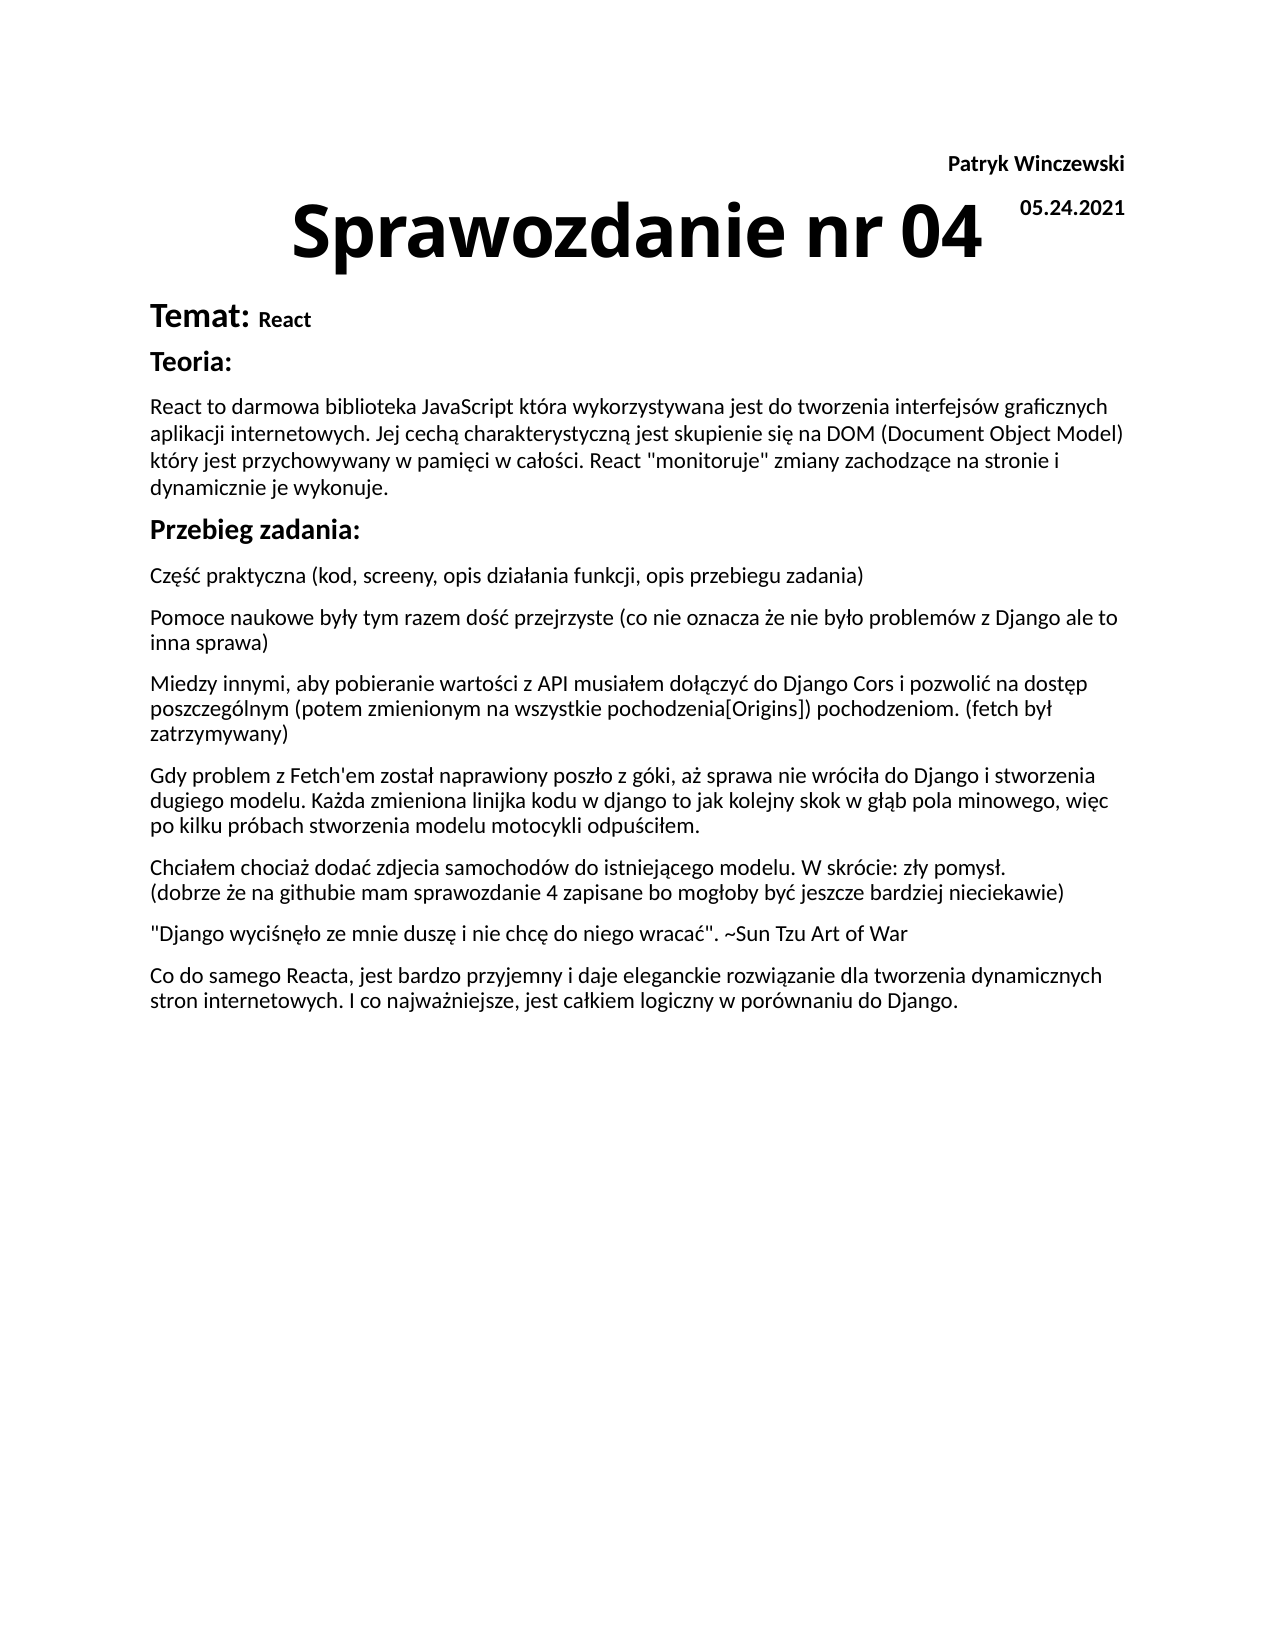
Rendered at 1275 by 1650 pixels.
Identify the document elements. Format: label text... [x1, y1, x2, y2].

text 05.24.2021 [150, 194, 1125, 221]
text Miedzy innymi, aby pobieranie wartości z API musiałem dołączyć do Django Cors i pozwolić na dostęp poszczególnym (potem zmienionym na wszystkie pochodzenia[Origins]) pochodzeniom. (fetch był zatrzymywany) [150, 672, 1125, 747]
text Pomoce naukowe były tym razem dość przejrzyste (co nie oznacza że nie było problemów z Django ale to inna sprawa) [150, 605, 1125, 655]
text Chciałem chociaż dodać zdjecia samochodów do istniejącego modelu. W skrócie: zły pomysł. (dobrze że na githubie mam sprawozdanie 4 zapisane bo mogłoby być jeszcze bardziej nieciekawie) [150, 855, 1125, 905]
text Gdy problem z Fetch'em został naprawiony poszło z góki, aż sprawa nie wróciła do Django i stworzenia dugiego modelu. Każda zmieniona linijka kodu w django to jak kolejny skok w głąb pola minowego, więc po kilku próbach stworzenia modelu motocykli odpuściłem. [150, 763, 1125, 838]
text React to darmowa biblioteka JavaScript która wykorzystywana jest do tworzenia interfejsów graficznych aplikacji internetowych. Jej cechą charakterystyczną jest skupienie się na DOM (Document Object Model) który jest przychowywany w pamięci w całości. React "monitoruje" zmiany zachodzące na stronie i dynamicznie je wykonuje. [150, 393, 1125, 501]
text "Django wyciśnęło ze mnie duszę i nie chcę do niego wracać". ~Sun Tzu Art of War [150, 922, 1125, 947]
text Temat: React [150, 306, 1125, 333]
text Sprawozdanie nr 04 [150, 237, 336, 262]
text Patryk Winczewski [150, 150, 1125, 177]
text Teoria: [150, 349, 1125, 377]
text Co do samego Reacta, jest bardzo przyjemny i daje eleganckie rozwiązanie dla tworzenia dynamicznych stron internetowych. I co najważniejsze, jest całkiem logiczny w porównaniu do Django. [150, 963, 1125, 1013]
text Część praktyczna (kod, screeny, opis działania funkcji, opis przebiegu zadania) [150, 561, 1125, 588]
text Sprawozdanie nr 04 [346, 237, 1125, 262]
text Przebieg zadania: [150, 518, 1125, 545]
